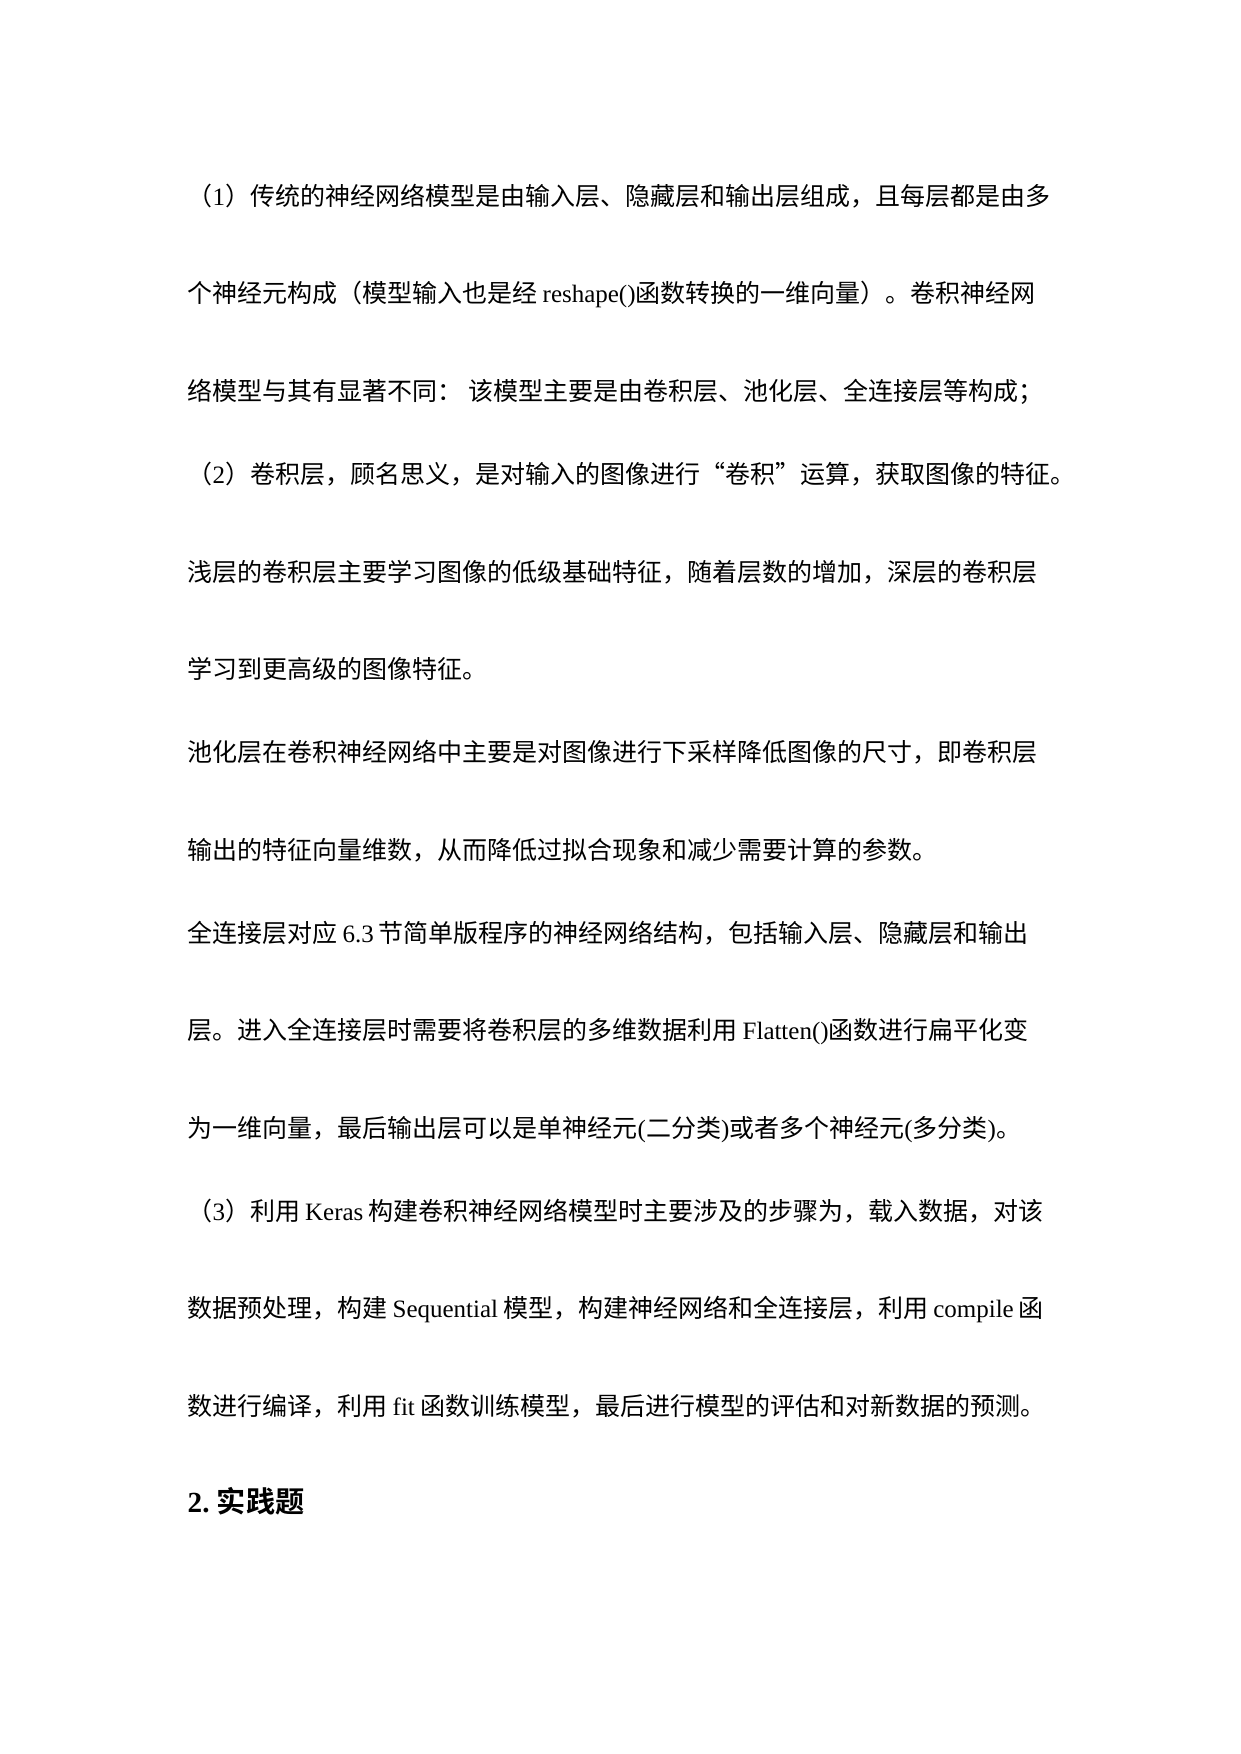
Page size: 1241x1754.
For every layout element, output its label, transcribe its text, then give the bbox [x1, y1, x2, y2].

text （1）传统的神经网络模型是由输入层、隐藏层和输出层组成，且每层都是由多个神经元构成（模型输入也是经reshape()函数转换的一维向量）。卷积神经网络模型与其有显著不同： 该模型主要是由卷积层、池化层、全连接层等构成； [187, 162, 1053, 422]
text （2）卷积层，顾名思义，是对输入的图像进行“卷积”运算，获取图像的特征。浅层的卷积层主要学习图像的低级基础特征，随着层数的增加，深层的卷积层学习到更高级的图像特征。 [187, 440, 1053, 700]
text 池化层在卷积神经网络中主要是对图像进行下采样降低图像的尺寸，即卷积层输出的特征向量维数，从而降低过拟合现象和减少需要计算的参数。 [187, 718, 1053, 881]
text 2. 实践题 [187, 1468, 1053, 1533]
text 全连接层对应6.3节简单版程序的神经网络结构，包括输入层、隐藏层和输出层。进入全连接层时需要将卷积层的多维数据利用Flatten()函数进行扁平化变为一维向量，最后输出层可以是单神经元(二分类)或者多个神经元(多分类)。 [187, 899, 1053, 1159]
text （3）利用Keras构建卷积神经网络模型时主要涉及的步骤为，载入数据，对该数据预处理，构建Sequential模型，构建神经网络和全连接层，利用compile函数进行编译，利用fit函数训练模型，最后进行模型的评估和对新数据的预测。 [187, 1177, 1053, 1437]
